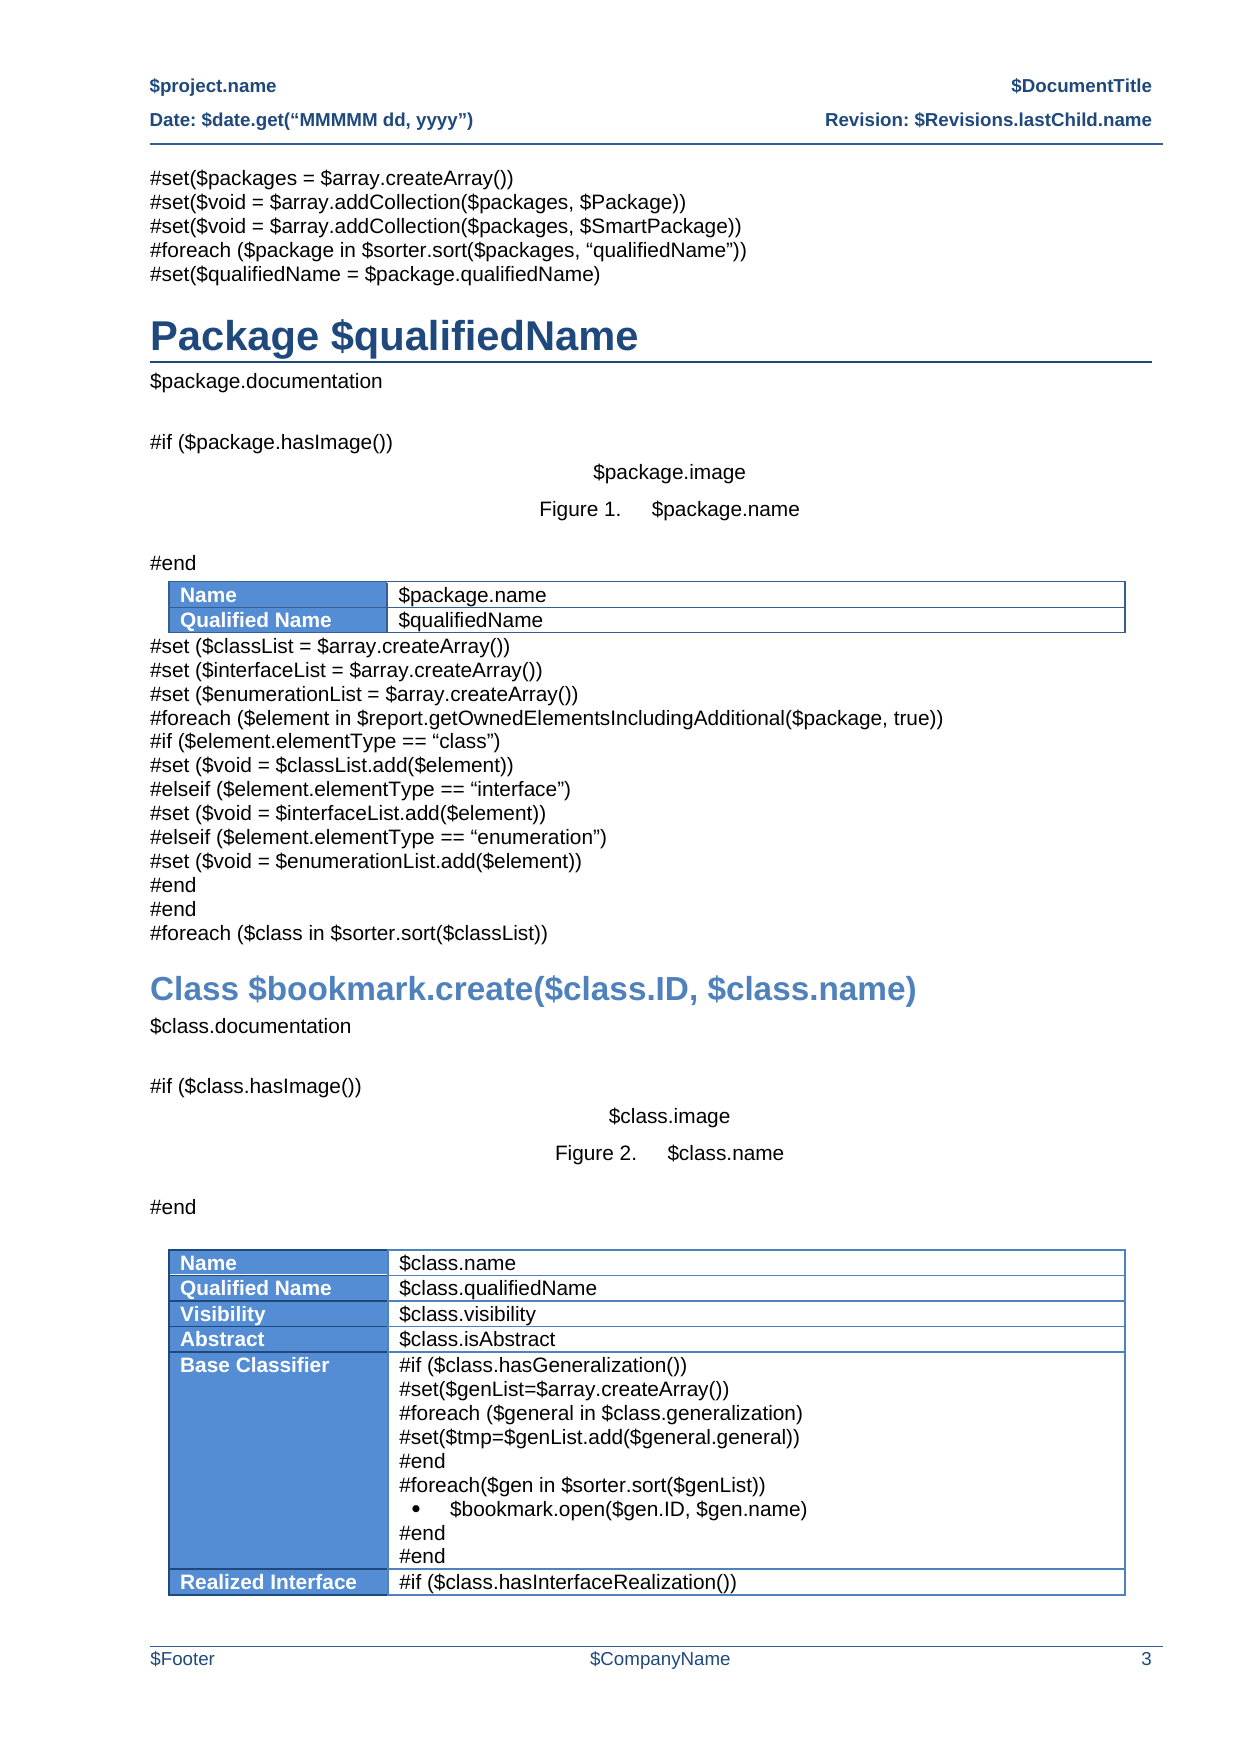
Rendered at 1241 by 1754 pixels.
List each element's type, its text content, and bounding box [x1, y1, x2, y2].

table_header Name [170, 582, 387, 606]
table_cell Realized Interface [170, 1570, 387, 1594]
table_cell $class.qualifiedName [389, 1276, 1124, 1300]
table_header Name [170, 1251, 387, 1274]
text #end [150, 1195, 1152, 1219]
subtitle Class $bookmark.create($class.ID, $class.name) [150, 969, 1152, 1007]
text $class.documentation [150, 1013, 1152, 1037]
table_cell Base Classifier [170, 1353, 387, 1568]
text #set($void = $array.addCollection($packages, $SmartPackage)) [150, 214, 1152, 238]
text #end [150, 551, 1152, 574]
text #if ($package.hasImage()) [150, 430, 1152, 454]
text #elseif ($element.elementType == “enumeration”) [150, 825, 1152, 849]
text $class.name [187, 1141, 1152, 1164]
text #set ($interfaceList = $array.createArray()) [150, 657, 1152, 681]
text #end [150, 873, 1152, 897]
text #foreach ($element in $report.getOwnedElementsIncludingAdditional($package, true)) [150, 705, 1152, 729]
text #foreach ($package in $sorter.sort($packages, “qualifiedName”)) [150, 238, 1152, 262]
table_cell $class.isAbstract [389, 1327, 1124, 1351]
table_cell $qualifiedName [388, 608, 1124, 632]
text #set ($void = $enumerationList.add($element)) [150, 849, 1152, 873]
table_cell Qualified Name [170, 608, 386, 632]
table_cell #if ($class.hasGeneralization()) #set($genList=$array.createArray()) #foreach ($general in $class.generalization) #set($tmp=$genList.add($general.general)) #end #foreach($gen in $sorter.sort($genList)) $bookmark.open($gen.ID, $gen.name) #end #end [389, 1353, 1124, 1568]
text #if ($class.hasImage()) [150, 1074, 1152, 1098]
text #set($qualifiedName = $package.qualifiedName) [150, 262, 1152, 286]
table_cell $class.visibility [389, 1302, 1124, 1326]
text #end [150, 897, 1152, 921]
table_header $package.name [388, 582, 1124, 606]
text #set ($classList = $array.createArray()) [150, 633, 1152, 657]
text #set($packages = $array.createArray()) [150, 166, 1152, 190]
text $class.image [187, 1104, 1152, 1128]
text #foreach ($class in $sorter.sort($classList)) [150, 921, 1152, 945]
text $package.image [187, 460, 1152, 484]
text #set ($void = $classList.add($element)) [150, 753, 1152, 777]
subtitle Package $qualifiedName [150, 311, 1152, 361]
text #set($void = $array.addCollection($packages, $Package)) [150, 190, 1152, 214]
text $package.documentation [150, 369, 1152, 393]
text $package.name [187, 496, 1152, 520]
table_cell Abstract [170, 1327, 387, 1351]
text #set ($void = $interfaceList.add($element)) [150, 801, 1152, 825]
text #if ($element.elementType == “class”) [150, 729, 1152, 753]
text #set ($enumerationList = $array.createArray()) [150, 681, 1152, 705]
table_header $class.name [389, 1251, 1124, 1274]
table_cell Visibility [170, 1302, 387, 1326]
table_cell Qualified Name [170, 1276, 387, 1300]
text #elseif ($element.elementType == “interface”) [150, 777, 1152, 801]
